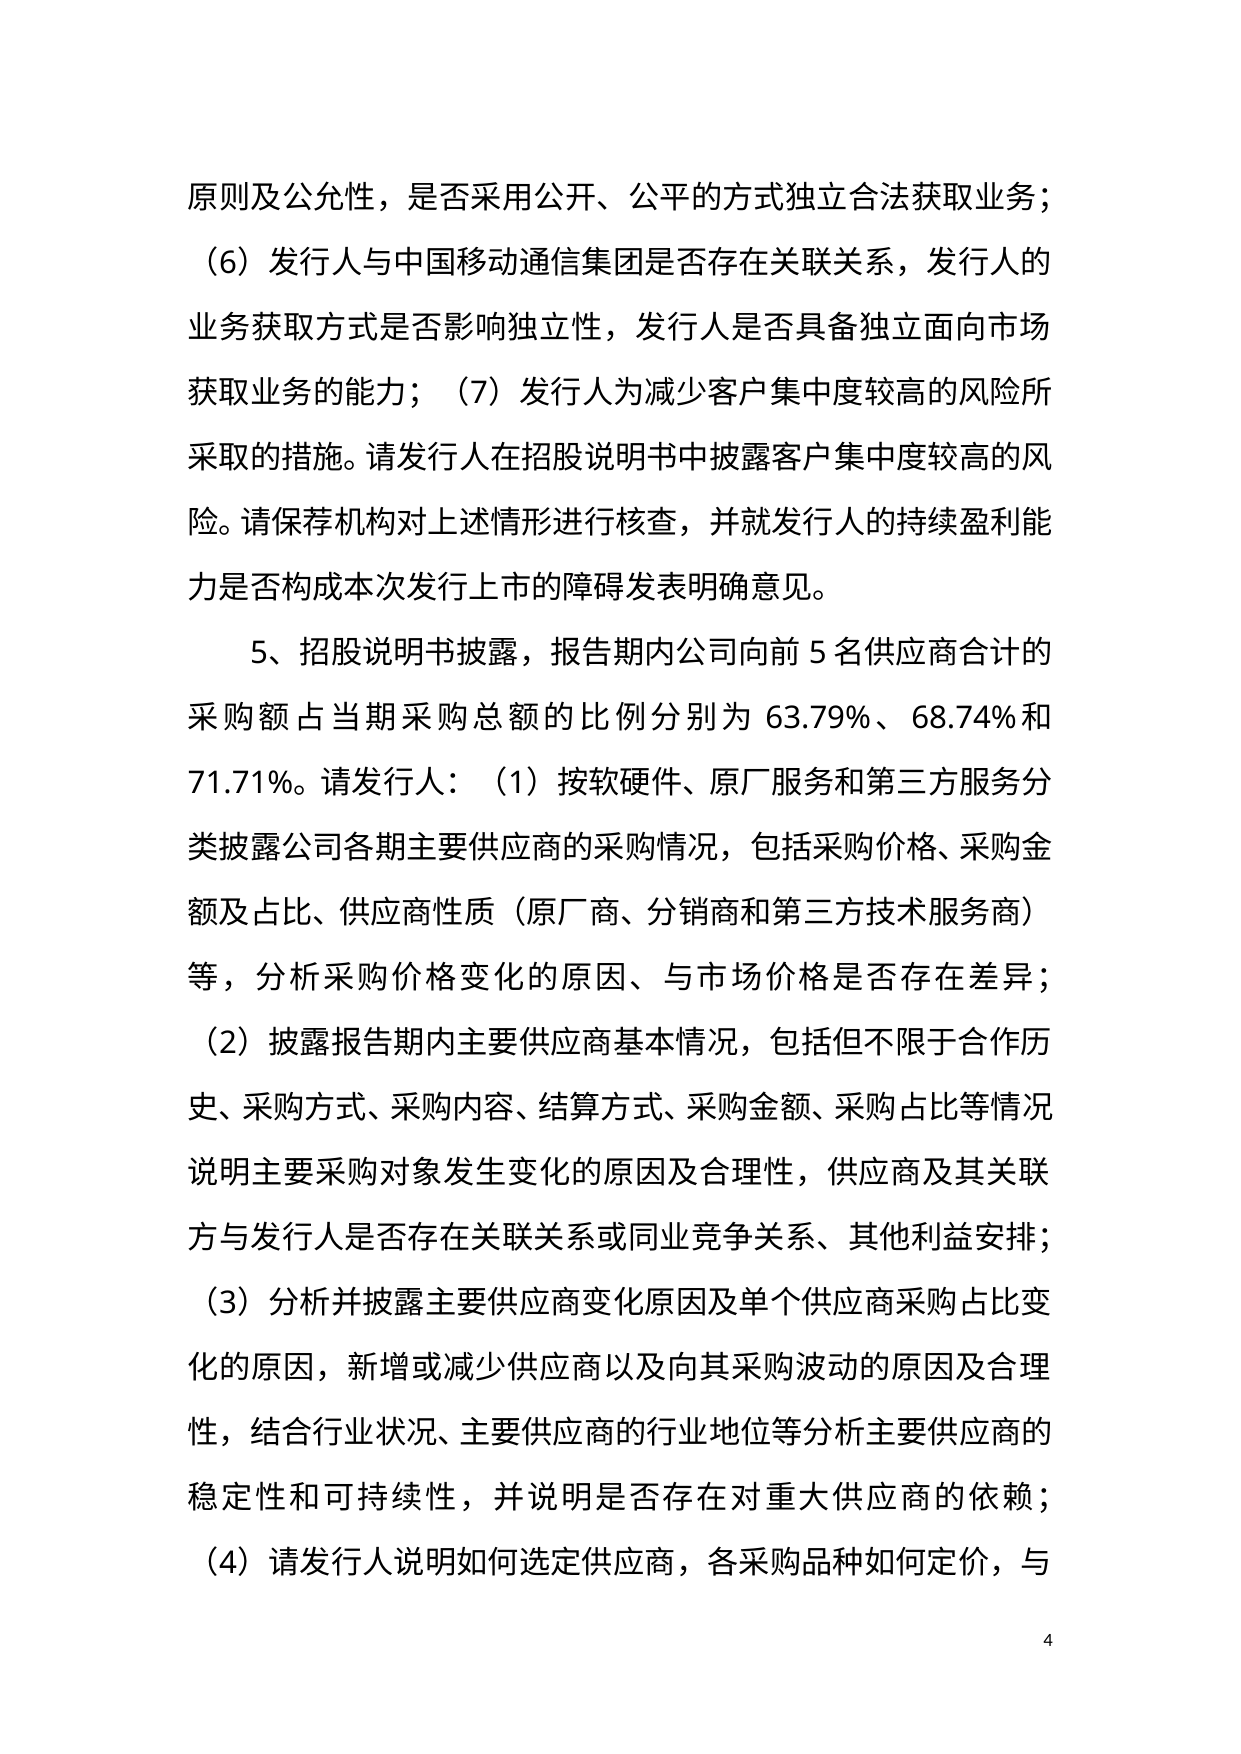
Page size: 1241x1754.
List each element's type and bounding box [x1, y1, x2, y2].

text [187, 682, 1053, 1592]
text [187, 162, 1053, 682]
